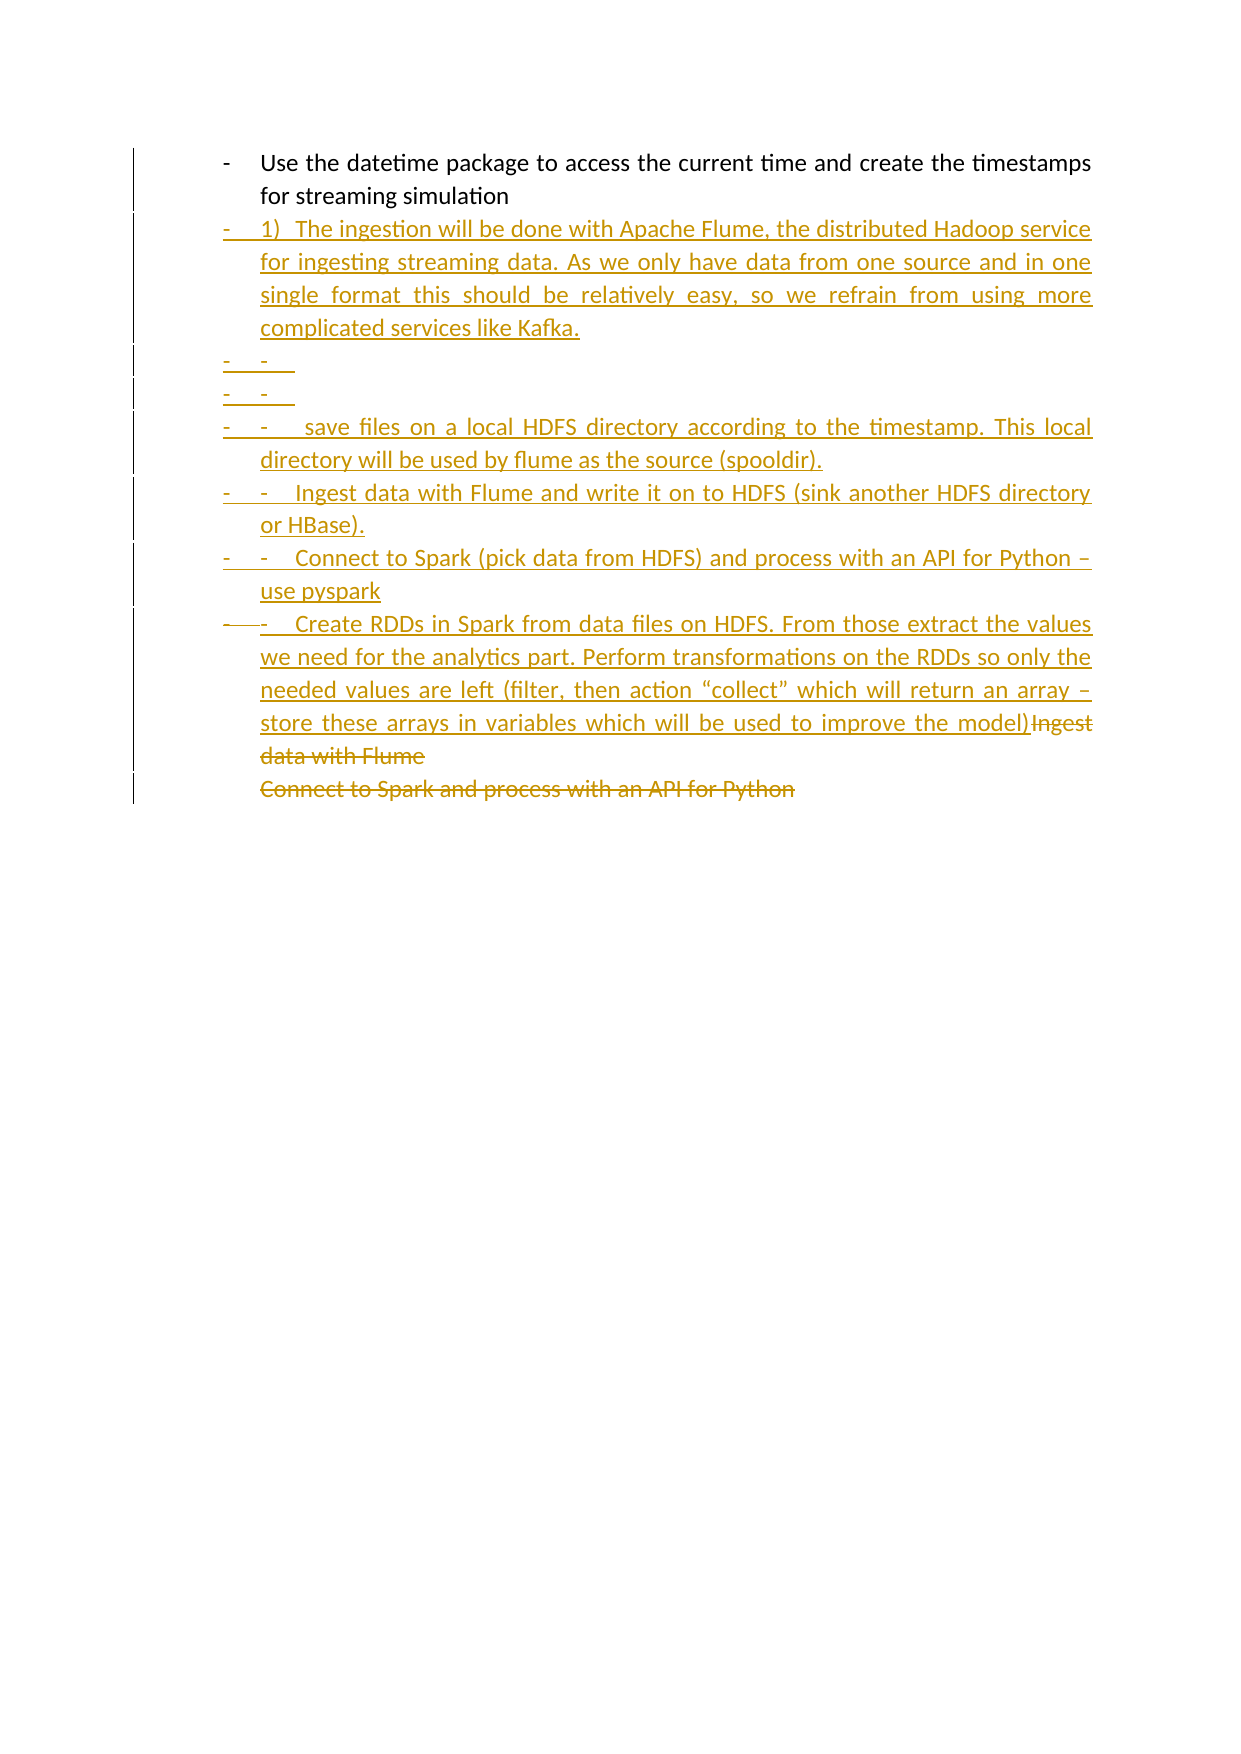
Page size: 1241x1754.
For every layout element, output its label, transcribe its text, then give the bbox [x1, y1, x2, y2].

list Use the datetime package to access the current time and create the timestamps for streaming simulation [223, 148, 1093, 211]
